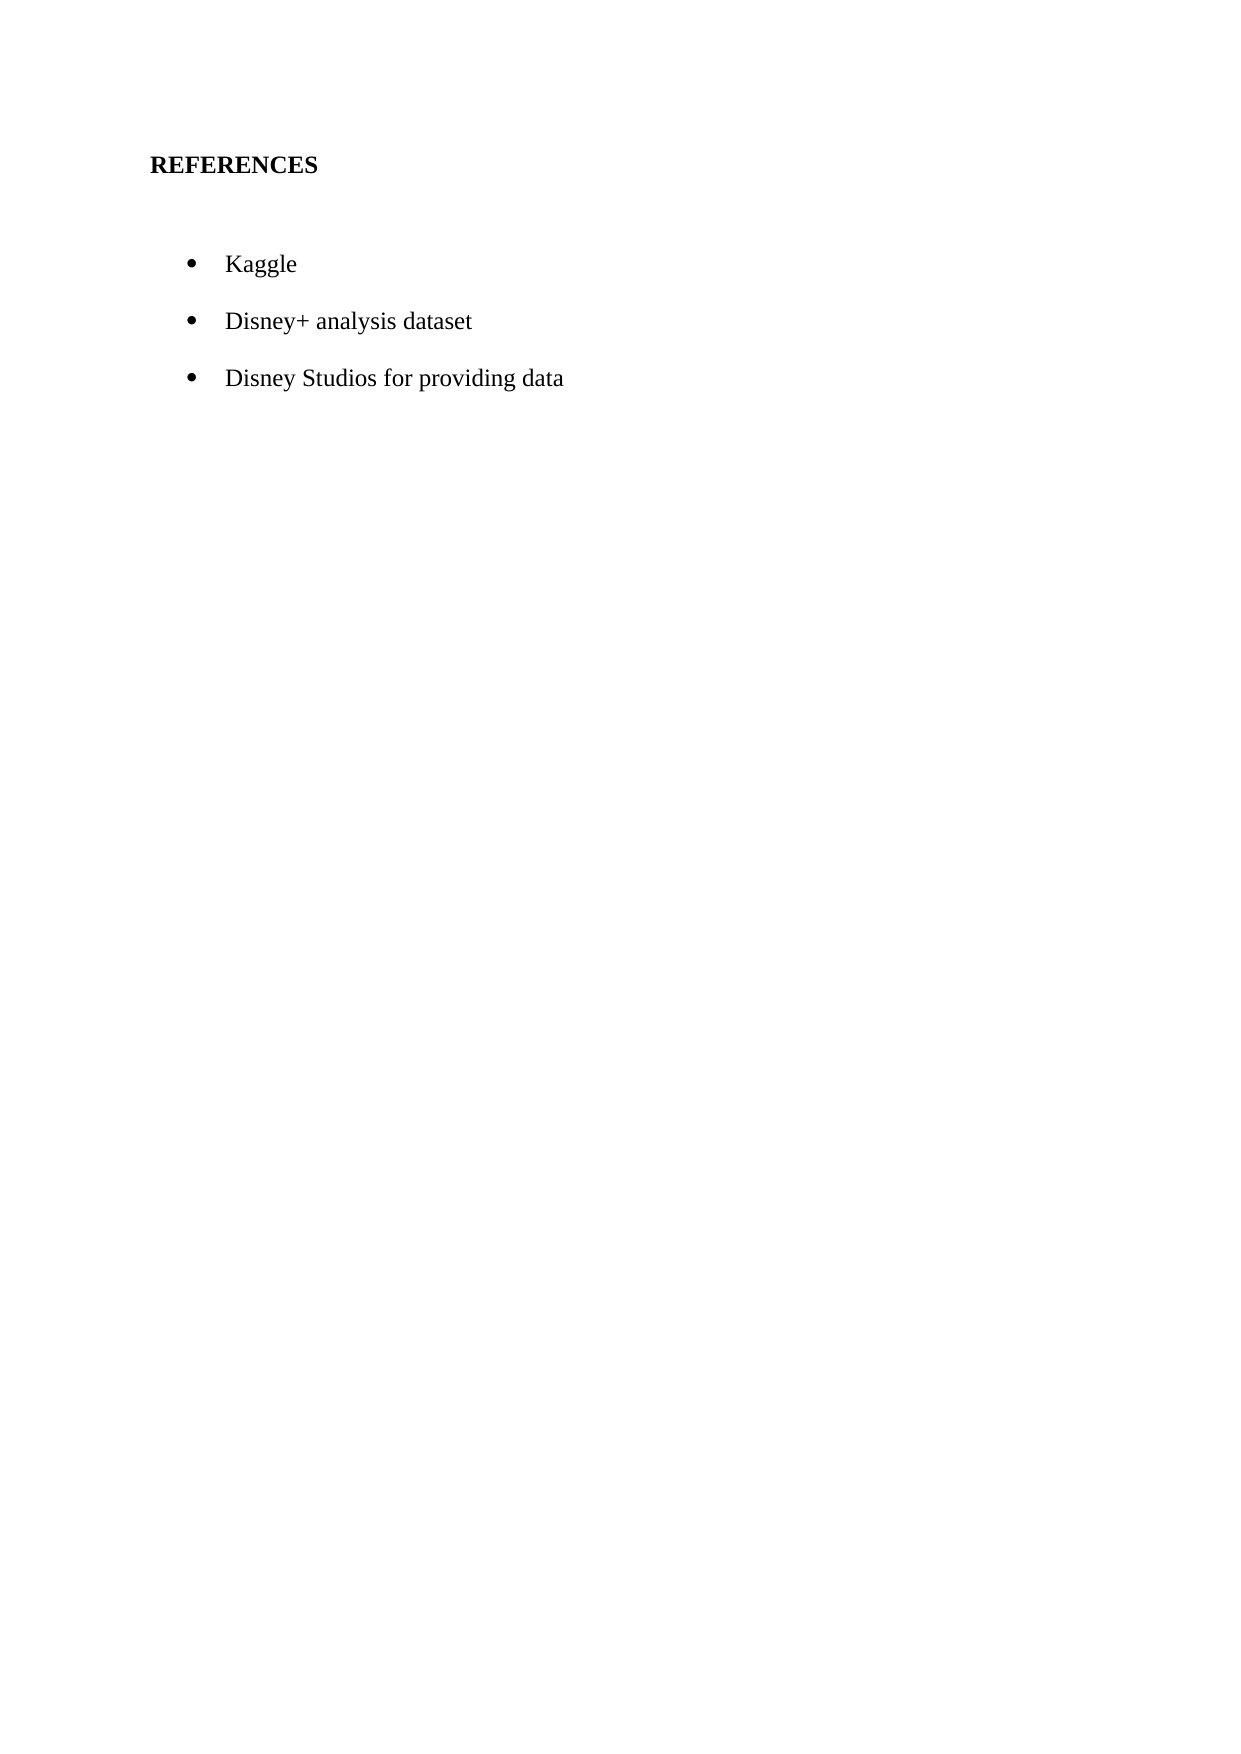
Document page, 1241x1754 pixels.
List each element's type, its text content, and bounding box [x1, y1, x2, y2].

list Disney+ analysis dataset [187, 306, 1090, 335]
list Disney Studios for providing data [187, 363, 1090, 392]
list Kaggle [187, 249, 1090, 278]
text REFERENCES [150, 150, 1090, 179]
